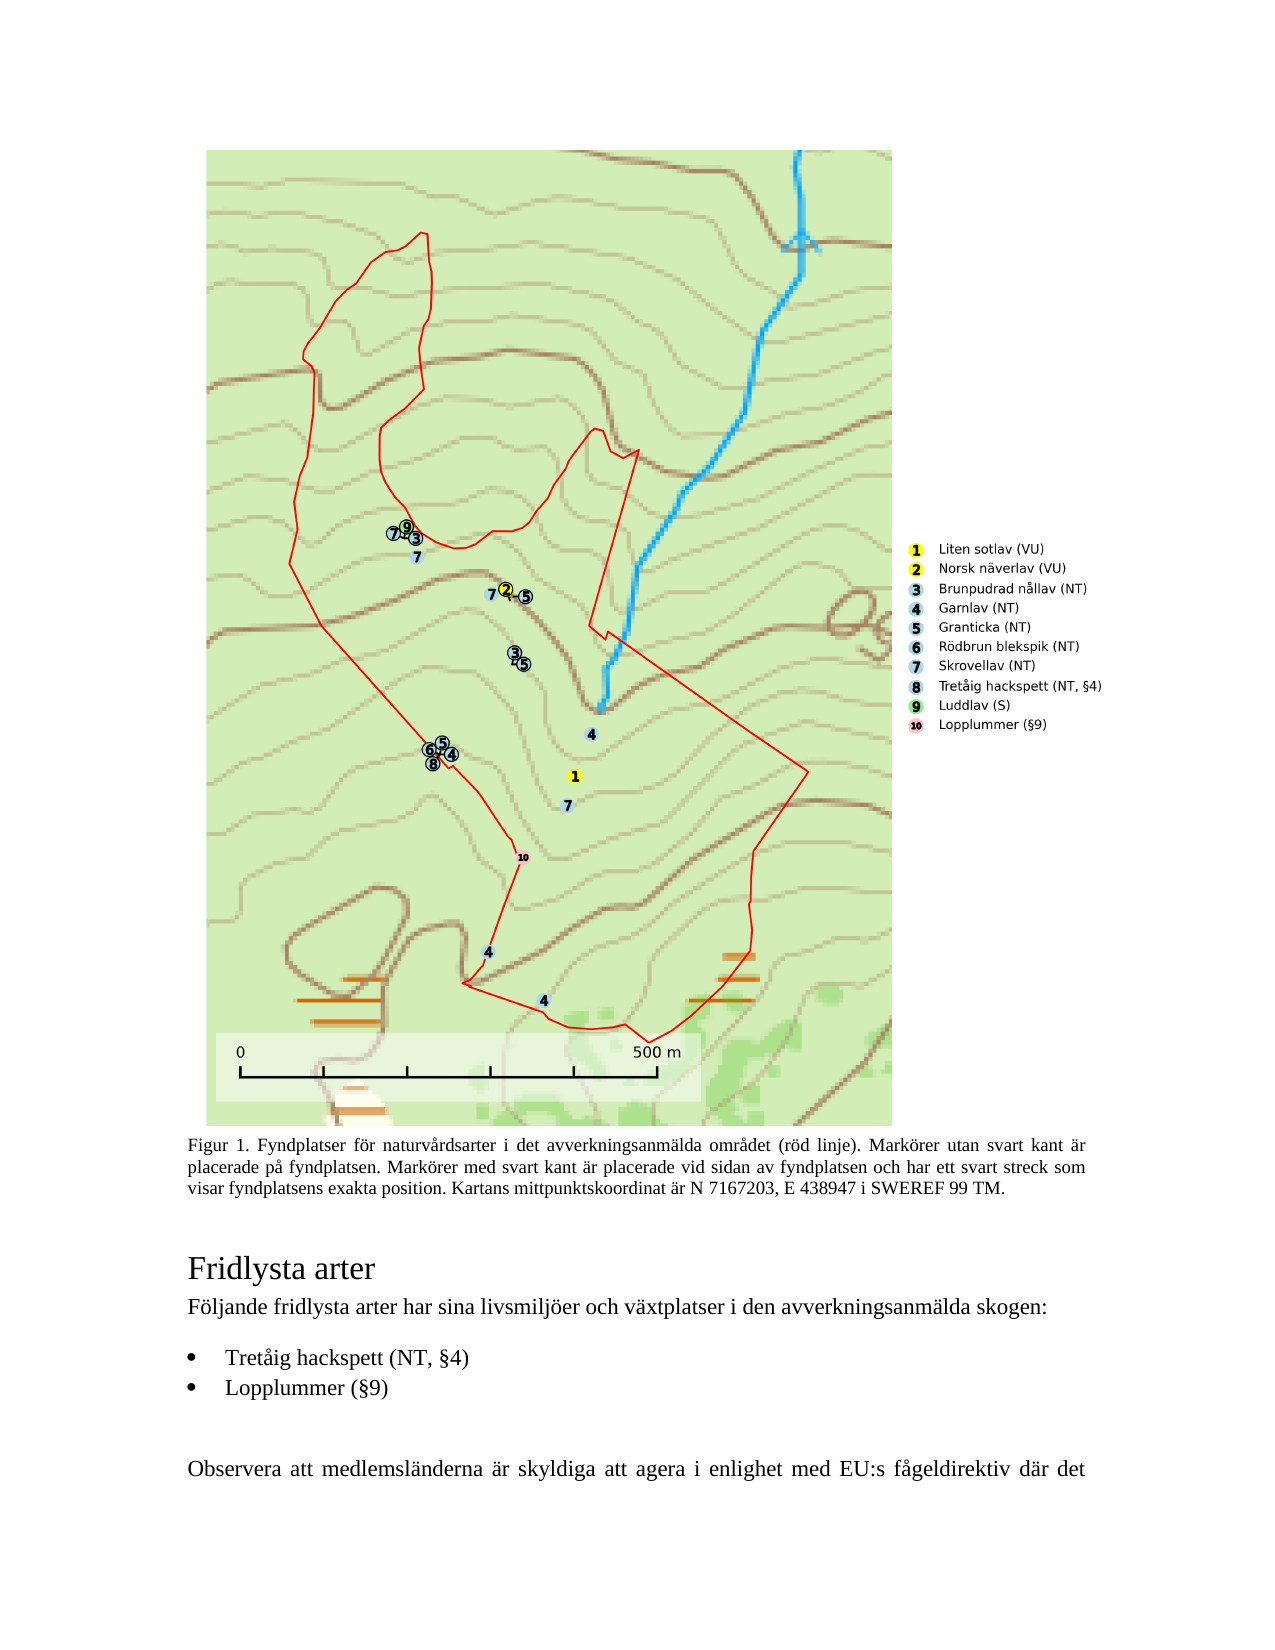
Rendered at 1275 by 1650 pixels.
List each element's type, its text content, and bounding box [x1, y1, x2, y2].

text Figur 1. Fyndplatser för naturvårdsarter i det avverkningsanmälda området (röd linje). Markörer utan svart kant är placerade på fyndplatsen. Markörer med svart kant är placerade vid sidan av fyndplatsen och har ett svart streck som visar fyndplatsens exakta position. Kartans mittpunktskoordinat är N 7167203, E 438947 i SWEREF 99 TM. [187, 1134, 1087, 1199]
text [187, 1425, 1087, 1482]
list Lopplummer (§9) [187, 1374, 1087, 1400]
list Tretåig hackspett (NT, §4) [187, 1344, 1087, 1370]
picture [206, 150, 1107, 1126]
subtitle Fridlysta arter [187, 1249, 1087, 1287]
text Följande fridlysta arter har sina livsmiljöer och växtplatser i den avverkningsanmälda skogen: [187, 1293, 1087, 1319]
